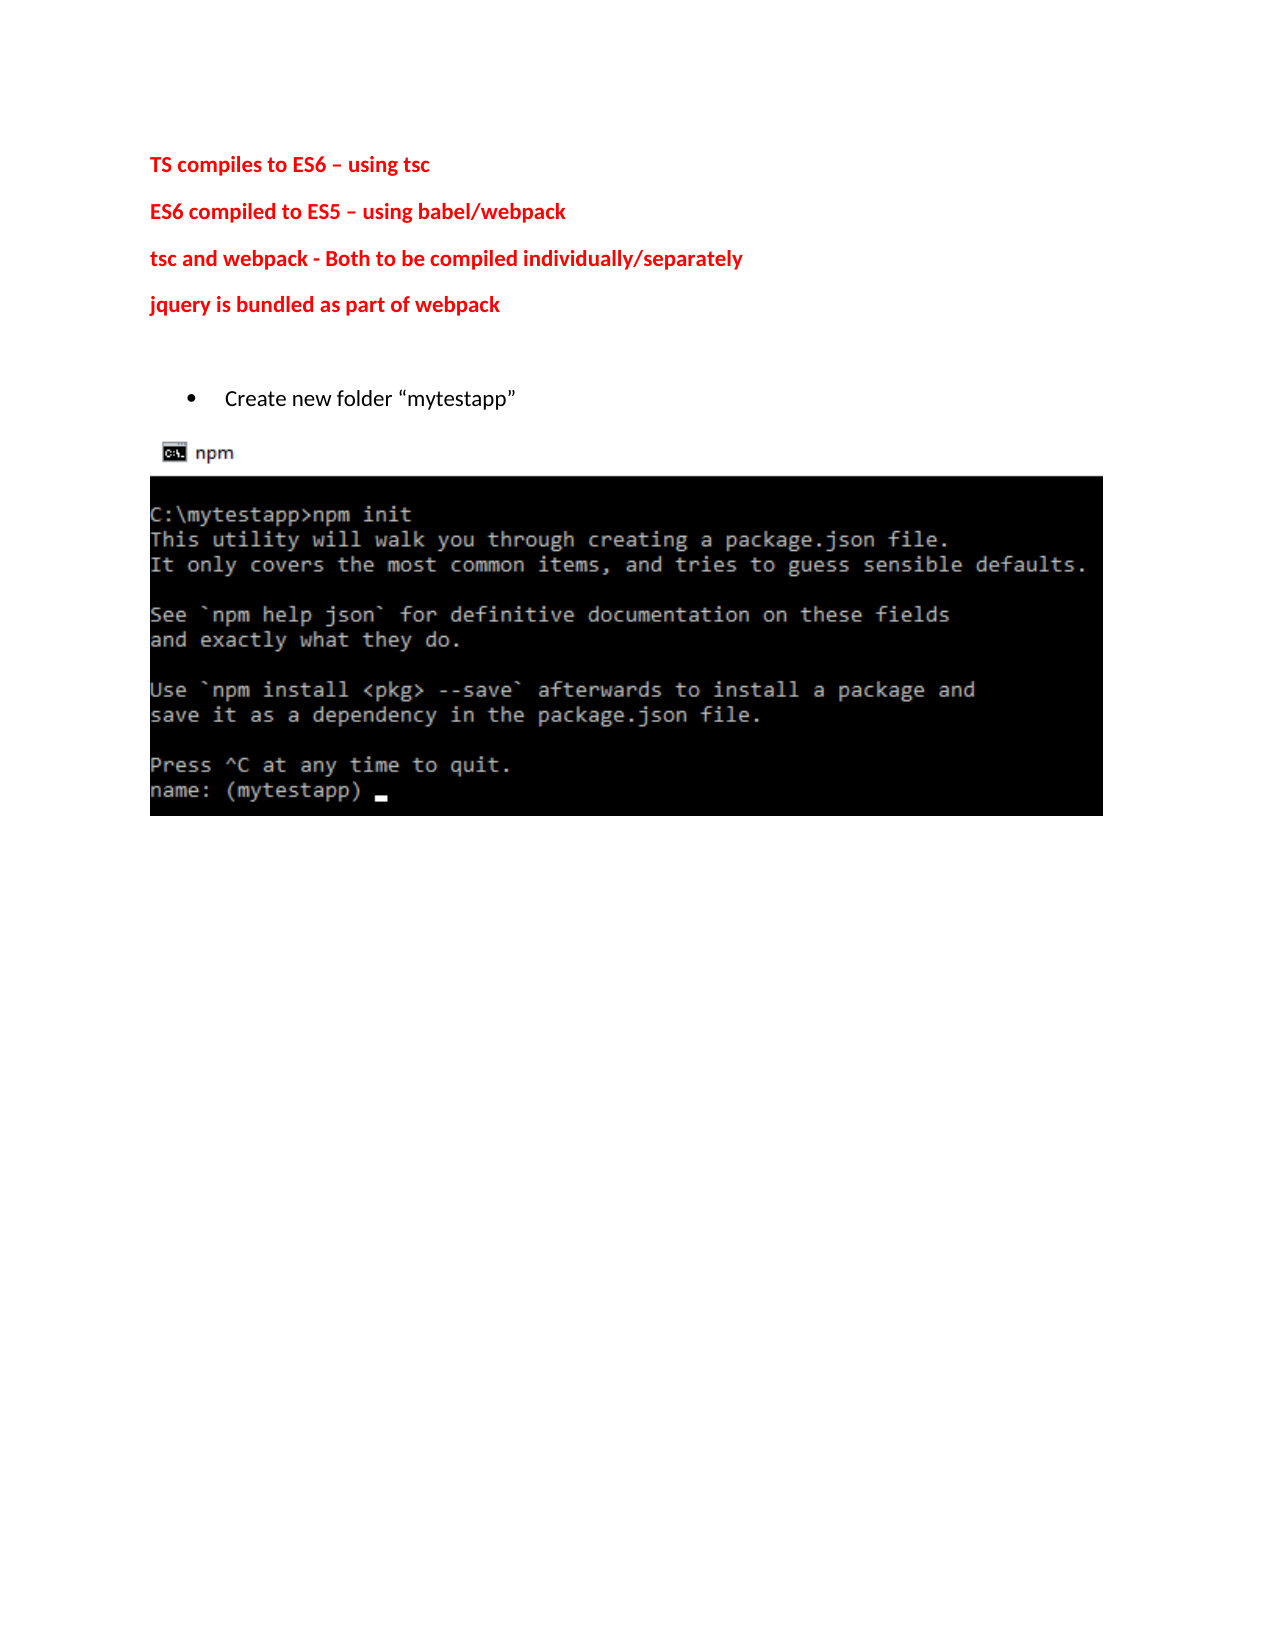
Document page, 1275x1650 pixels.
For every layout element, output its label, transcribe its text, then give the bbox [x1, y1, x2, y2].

text TS compiles to ES6 – using tsc [150, 150, 1125, 178]
list Create new folder “mytestapp” [187, 384, 1125, 412]
text ES6 compiled to ES5 – using babel/webpack [150, 197, 1125, 225]
picture [150, 431, 1103, 816]
text tsc and webpack - Both to be compiled individually/separately [150, 244, 1125, 272]
text jquery is bundled as part of webpack [150, 291, 1125, 319]
